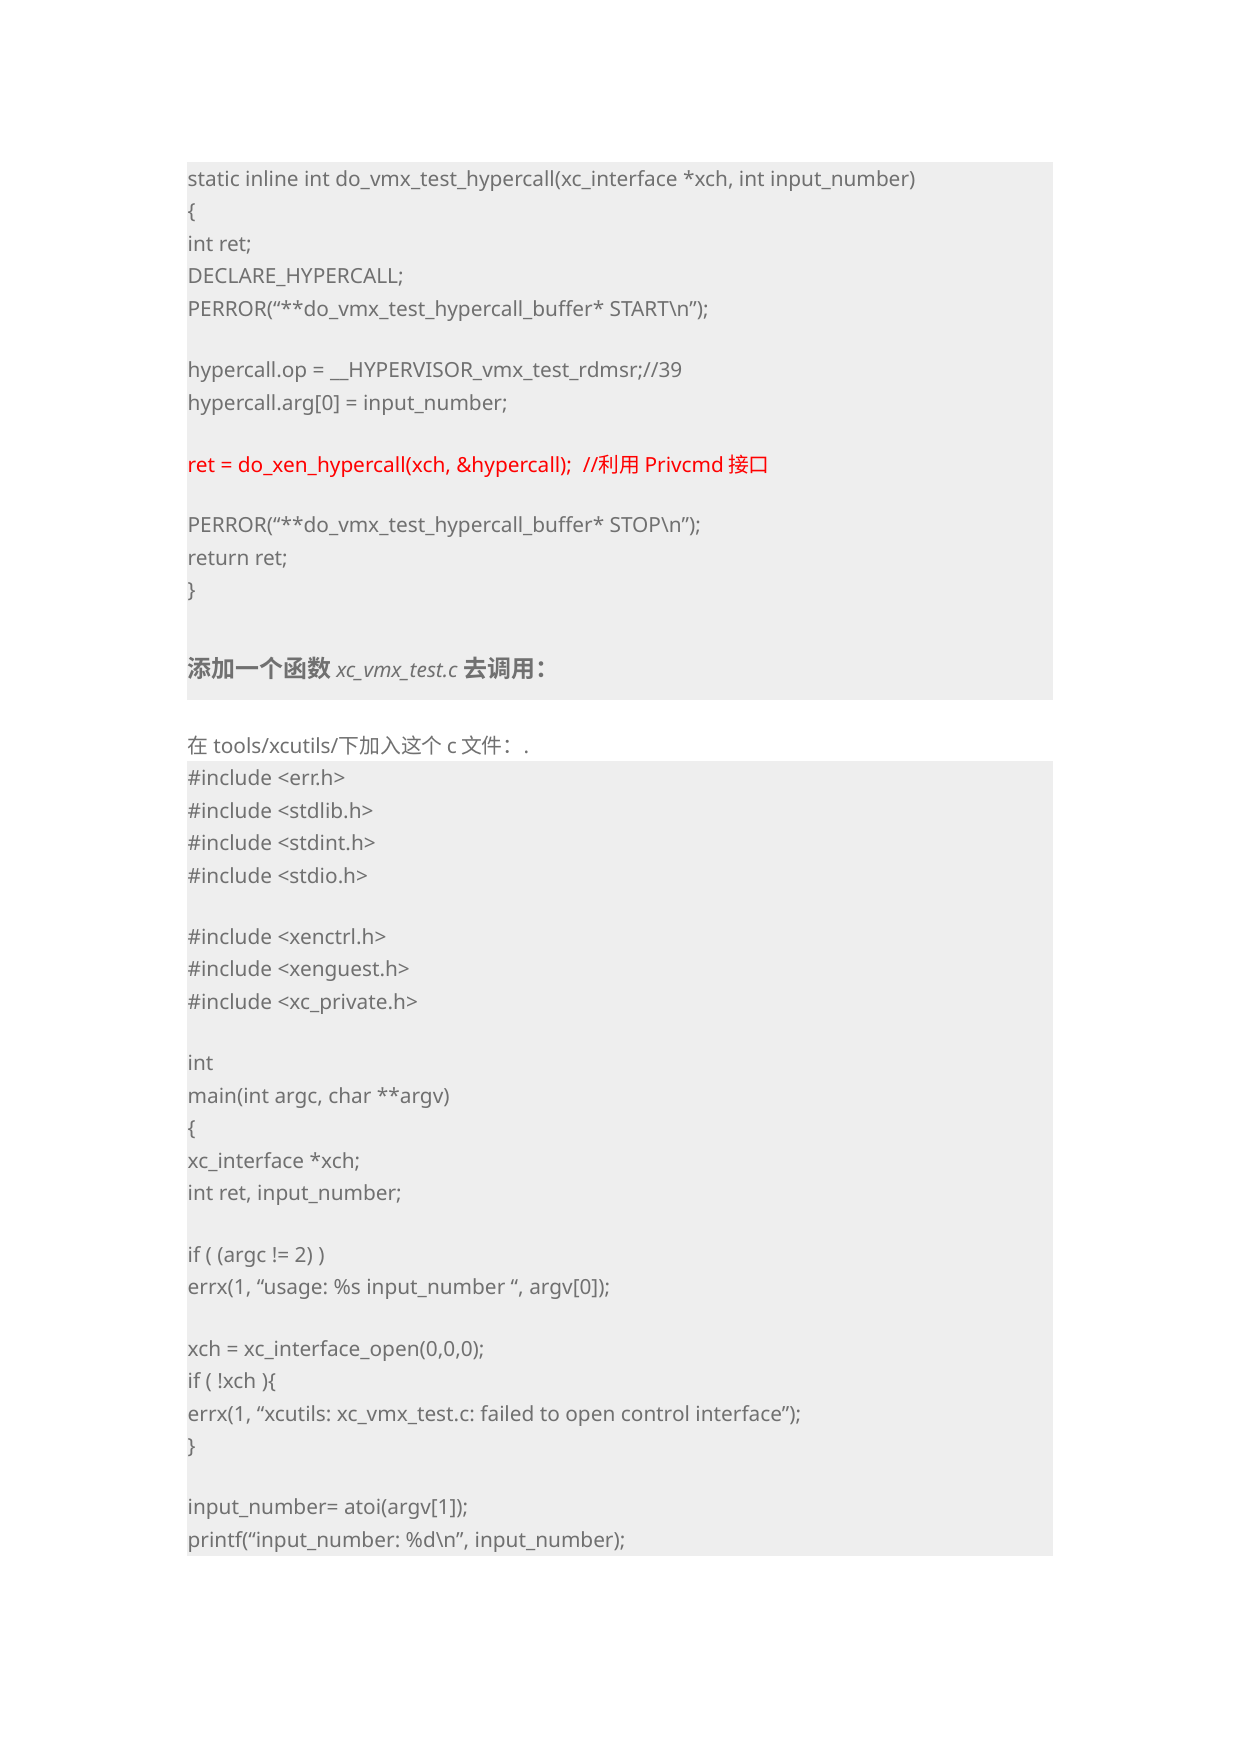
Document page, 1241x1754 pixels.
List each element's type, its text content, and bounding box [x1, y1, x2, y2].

text ret = do_xen_hypercall(xch, &hypercall); //利用Privcmd接口 [187, 447, 1053, 480]
text xch = xc_interface_open(0,0,0); if ( !xch ){ errx(1, “xcutils: xc_vmx_test.c: failed to open control interface”); } [187, 1332, 1053, 1462]
text static inline int do_vmx_test_hypercall(xc_interface *xch, int input_number) { int ret; DECLARE_HYPERCALL; PERROR(“**do_vmx_test_hypercall_buffer* START\n”); [187, 162, 1053, 324]
text #include <xenctrl.h> #include <xenguest.h> #include <xc_private.h> [187, 920, 1053, 1018]
text PERROR(“**do_vmx_test_hypercall_buffer* STOP\n”); return ret; } [187, 508, 1053, 606]
text hypercall.op = __HYPERVISOR_vmx_test_rdmsr;//39 hypercall.arg[0] = input_number; [187, 353, 1053, 418]
text 在 tools/xcutils/下加入这个c文件：. [187, 729, 1053, 761]
text 添加一个函数 xc_vmx_test.c 去调用： [187, 635, 1053, 700]
text if ( (argc != 2) ) errx(1, “usage: %s input_number “, argv[0]); [187, 1238, 1053, 1303]
text int main(int argc, char **argv) { xc_interface *xch; int ret, input_number; [187, 1046, 1053, 1209]
text #include <err.h> #include <stdlib.h> #include <stdint.h> #include <stdio.h> [187, 761, 1053, 891]
text input_number= atoi(argv[1]); printf(“input_number: %d\n”, input_number); [187, 1491, 1053, 1556]
